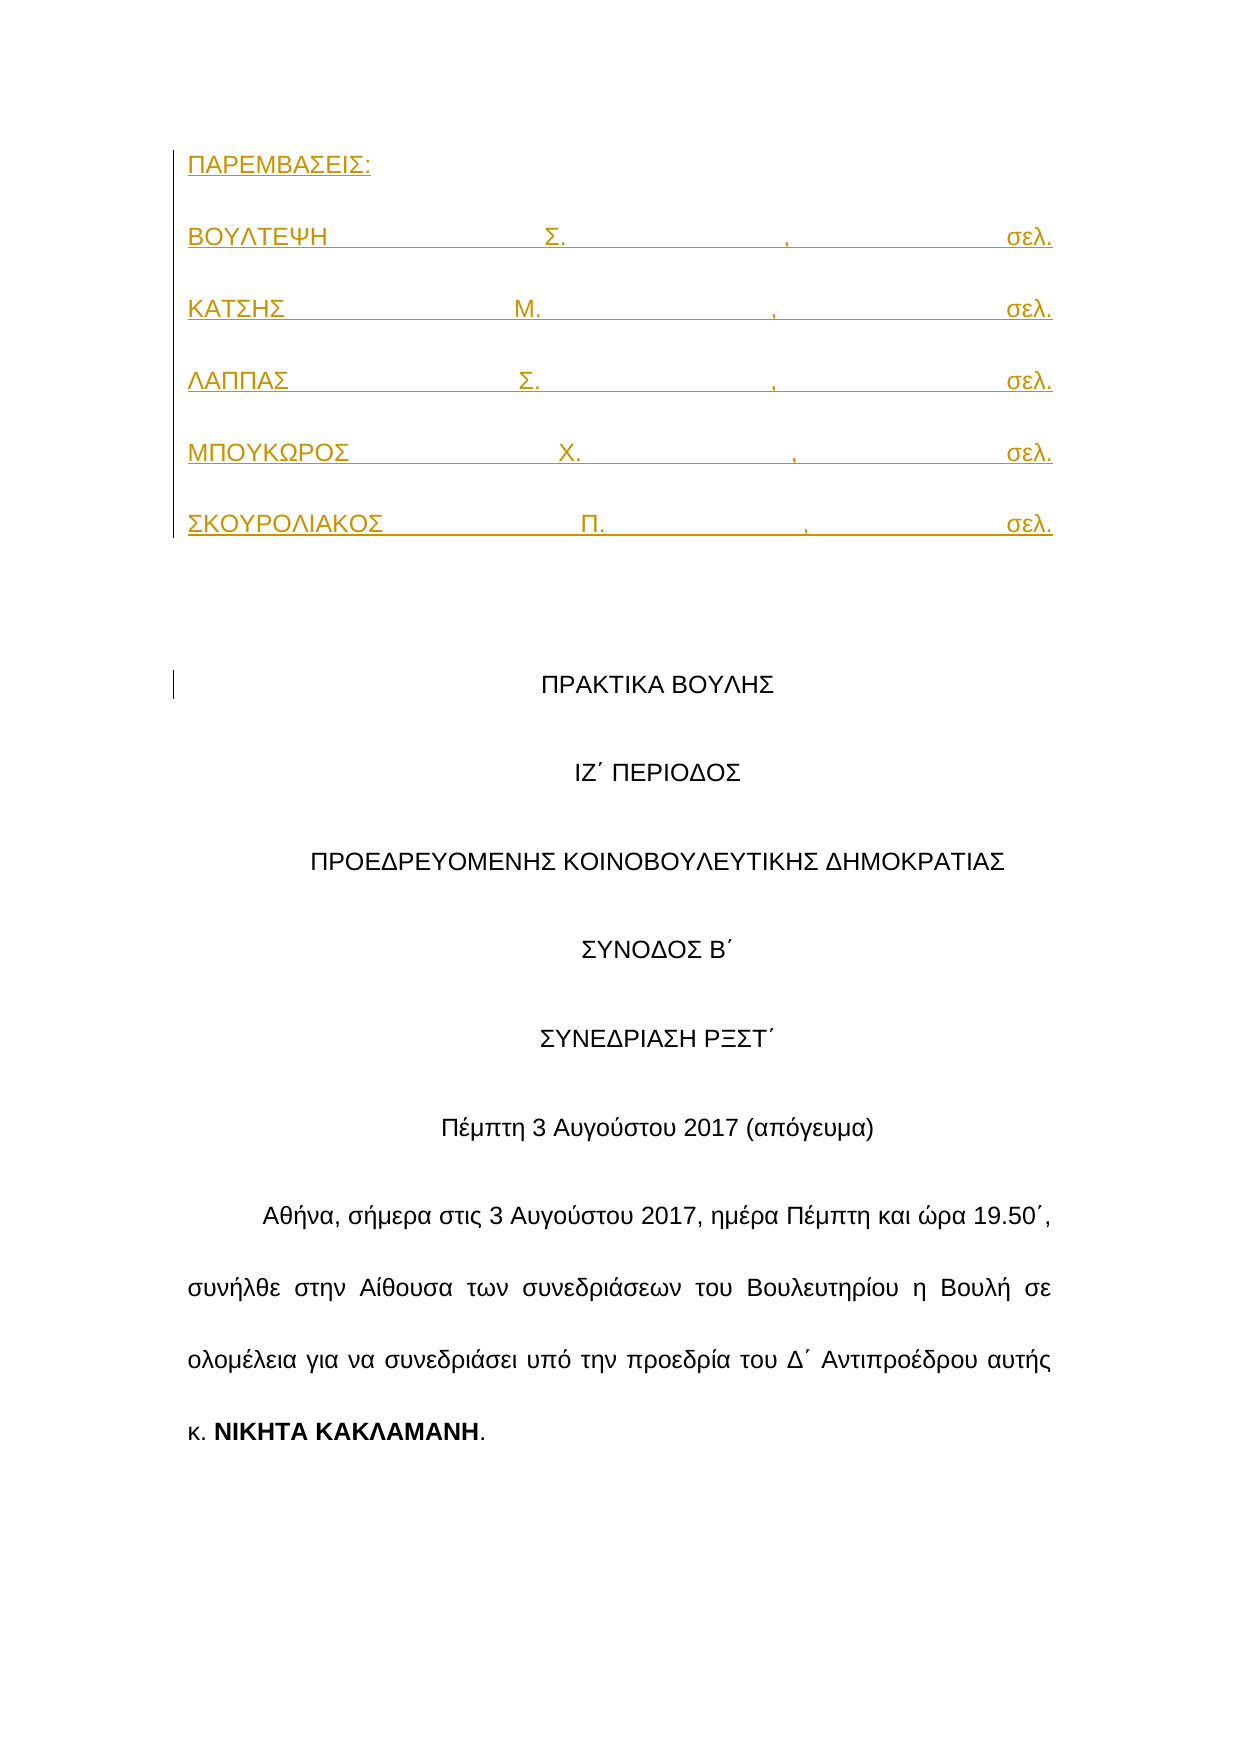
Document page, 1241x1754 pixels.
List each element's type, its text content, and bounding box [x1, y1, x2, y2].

text Πέμπτη 3 Αυγούστου 2017 (απόγευμα) [187, 1112, 1053, 1141]
text Αθήνα, σήμερα στις 3 Αυγούστου 2017, ημέρα Πέμπτη και ώρα 19.50΄, συνήλθε στην Αίθουσα των συνεδριάσεων του Βουλευτηρίου η Βουλή σε ολομέλεια για να συνεδριάσει υπό την προεδρία του Δ΄ Αντιπροέδρου αυτής κ. ΝΙΚΗΤΑ ΚΑΚΛΑΜΑΝΗ. [187, 1201, 1053, 1445]
text ΠΡΟΕΔΡΕΥΟΜΕΝΗΣ ΚΟΙΝΟΒΟΥΛΕΥΤΙΚΗΣ ΔΗΜΟΚΡΑΤΙΑΣ [187, 847, 1053, 876]
text ΙΖ΄ ΠΕΡΙΟΔΟΣ [187, 758, 1053, 787]
text ΣΥΝΟΔΟΣ Β΄ [187, 935, 1053, 964]
text ΣΥΝΕΔΡΙΑΣΗ ΡΞΣΤ΄ [187, 1024, 1053, 1053]
text ΠΡΑΚΤΙΚΑ ΒΟΥΛΗΣ [187, 670, 1053, 698]
